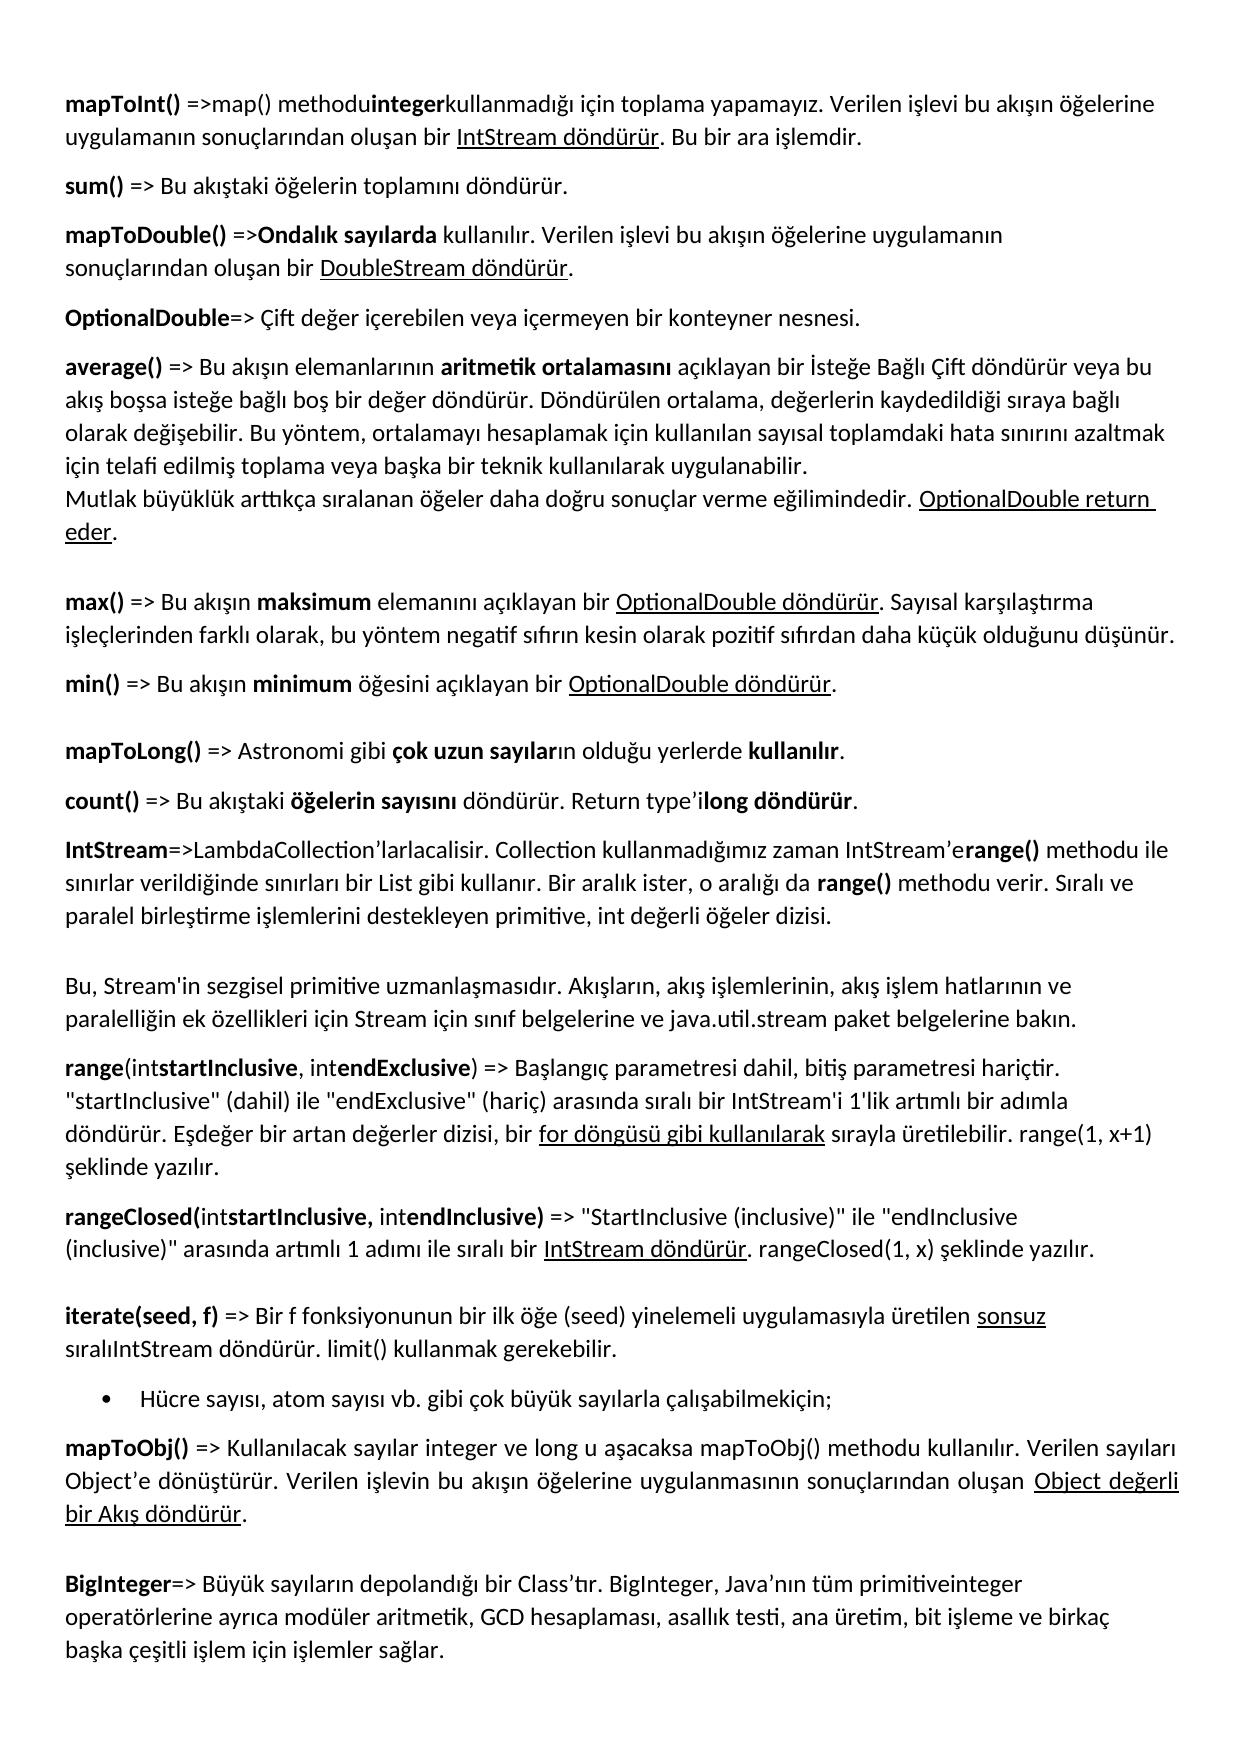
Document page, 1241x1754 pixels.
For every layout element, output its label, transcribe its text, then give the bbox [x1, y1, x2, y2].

text min() => Bu akışın minimum öğesini açıklayan bir OptionalDouble döndürür. [65, 668, 1196, 699]
text mapToInt() =>map() methoduintegerkullanmadığı için toplama yapamayız. Verilen işlevi bu akışın öğelerine uygulamanın sonuçlarından oluşan bir IntStream döndürür. Bu bir ara işlemdir. [65, 89, 1196, 151]
text max() => Bu akışın maksimum elemanını açıklayan bir OptionalDouble döndürür. Sayısal karşılaştırma işleçlerinden farklı olarak, bu yöntem negatif sıfırın kesin olarak pozitif sıfırdan daha küçük olduğunu düşünür. [65, 586, 1183, 649]
text mapToObj() => Kullanılacak sayılar integer ve long u aşacaksa mapToObj() methodu kullanılır. Verilen sayıları Object’e dönüştürür. Verilen işlevin bu akışın öğelerine uygulanmasının sonuçlarından oluşan Object değerli bir Akış döndürür. [65, 1432, 1179, 1529]
text IntStream=>LambdaCollection’larlacalisir. Collection kullanmadığımız zaman IntStream’erange() methodu ile sınırlar verildiğinde sınırları bir List gibi kullanır. Bir aralık ister, o aralığı da range() methodu verir. Sıralı ve paralel birleştirme işlemlerini destekleyen primitive, int değerli öğeler dizisi. [65, 834, 1197, 931]
text sıralıIntStream döndürür. limit() kullanmak gerekebilir. [65, 1333, 1196, 1364]
text Mutlak büyüklük arttıkça sıralanan öğeler daha doğru sonuçlar verme eğilimindedir. OptionalDouble return eder. [65, 483, 1172, 547]
text Bu, Stream'in sezgisel primitive uzmanlaşmasıdır. Akışların, akış işlemlerinin, akış işlem hatlarının ve paralelliğin ek özellikleri için Stream için sınıf belgelerine ve java.util.stream paket belgelerine bakın. [65, 970, 1169, 1033]
text average() => Bu akışın elemanlarının aritmetik ortalamasını açıklayan bir İsteğe Bağlı Çift döndürür veya bu akış boşsa isteğe bağlı boş bir değer döndürür. Döndürülen ortalama, değerlerin kaydedildiği sıraya bağlı olarak değişebilir. Bu yöntem, ortalamayı hesaplamak için kullanılan sayısal toplamdaki hata sınırını azaltmak için telafi edilmiş toplama veya başka bir teknik kullanılarak uygulanabilir. [65, 352, 1177, 481]
text count() => Bu akıştaki öğelerin sayısını döndürür. Return type’ilong döndürür. [65, 785, 1196, 816]
text range(intstartInclusive, intendExclusive) => Başlangıç parametresi dahil, bitiş parametresi hariçtir. "startInclusive" (dahil) ile "endExclusive" (hariç) arasında sıralı bir IntStream'i 1'lik artımlı bir adımla döndürür. Eşdeğer bir artan değerler dizisi, bir for döngüsü gibi kullanılarak sırayla üretilebilir. range(1, x+1) şeklinde yazılır. [65, 1053, 1164, 1182]
text BigInteger=> Büyük sayıların depolandığı bir Class’tır. BigInteger, Java’nın tüm primitiveinteger operatörlerine ayrıca modüler aritmetik, GCD hesaplaması, asallık testi, ana üretim, bit işleme ve birkaç başka çeşitli işlem için işlemler sağlar. [65, 1568, 1138, 1664]
text iterate(seed, f) => Bir f fonksiyonunun bir ilk öğe (seed) yinelemeli uygulamasıyla üretilen sonsuz [65, 1301, 1196, 1331]
list Hücre sayısı, atom sayısı vb. gibi çok büyük sayılarla çalışabilmekiçin; [102, 1383, 1196, 1413]
text (inclusive)" arasında artımlı 1 adımı ile sıralı bir IntStream döndürür. rangeClosed(1, x) şeklinde yazılır. [65, 1233, 1196, 1264]
text mapToDouble() =>Ondalık sayılarda kullanılır. Verilen işlevi bu akışın öğelerine uygulamanın sonuçlarından oluşan bir DoubleStream döndürür. [65, 219, 1106, 283]
text mapToLong() => Astronomi gibi çok uzun sayıların olduğu yerlerde kullanılır. [65, 736, 1196, 766]
text sum() => Bu akıştaki öğelerin toplamını döndürür. [65, 170, 1196, 201]
text rangeClosed(intstartInclusive, intendInclusive) => "StartInclusive (inclusive)" ile "endInclusive [65, 1201, 1196, 1231]
text OptionalDouble=> Çift değer içerebilen veya içermeyen bir konteyner nesnesi. [65, 302, 1196, 332]
